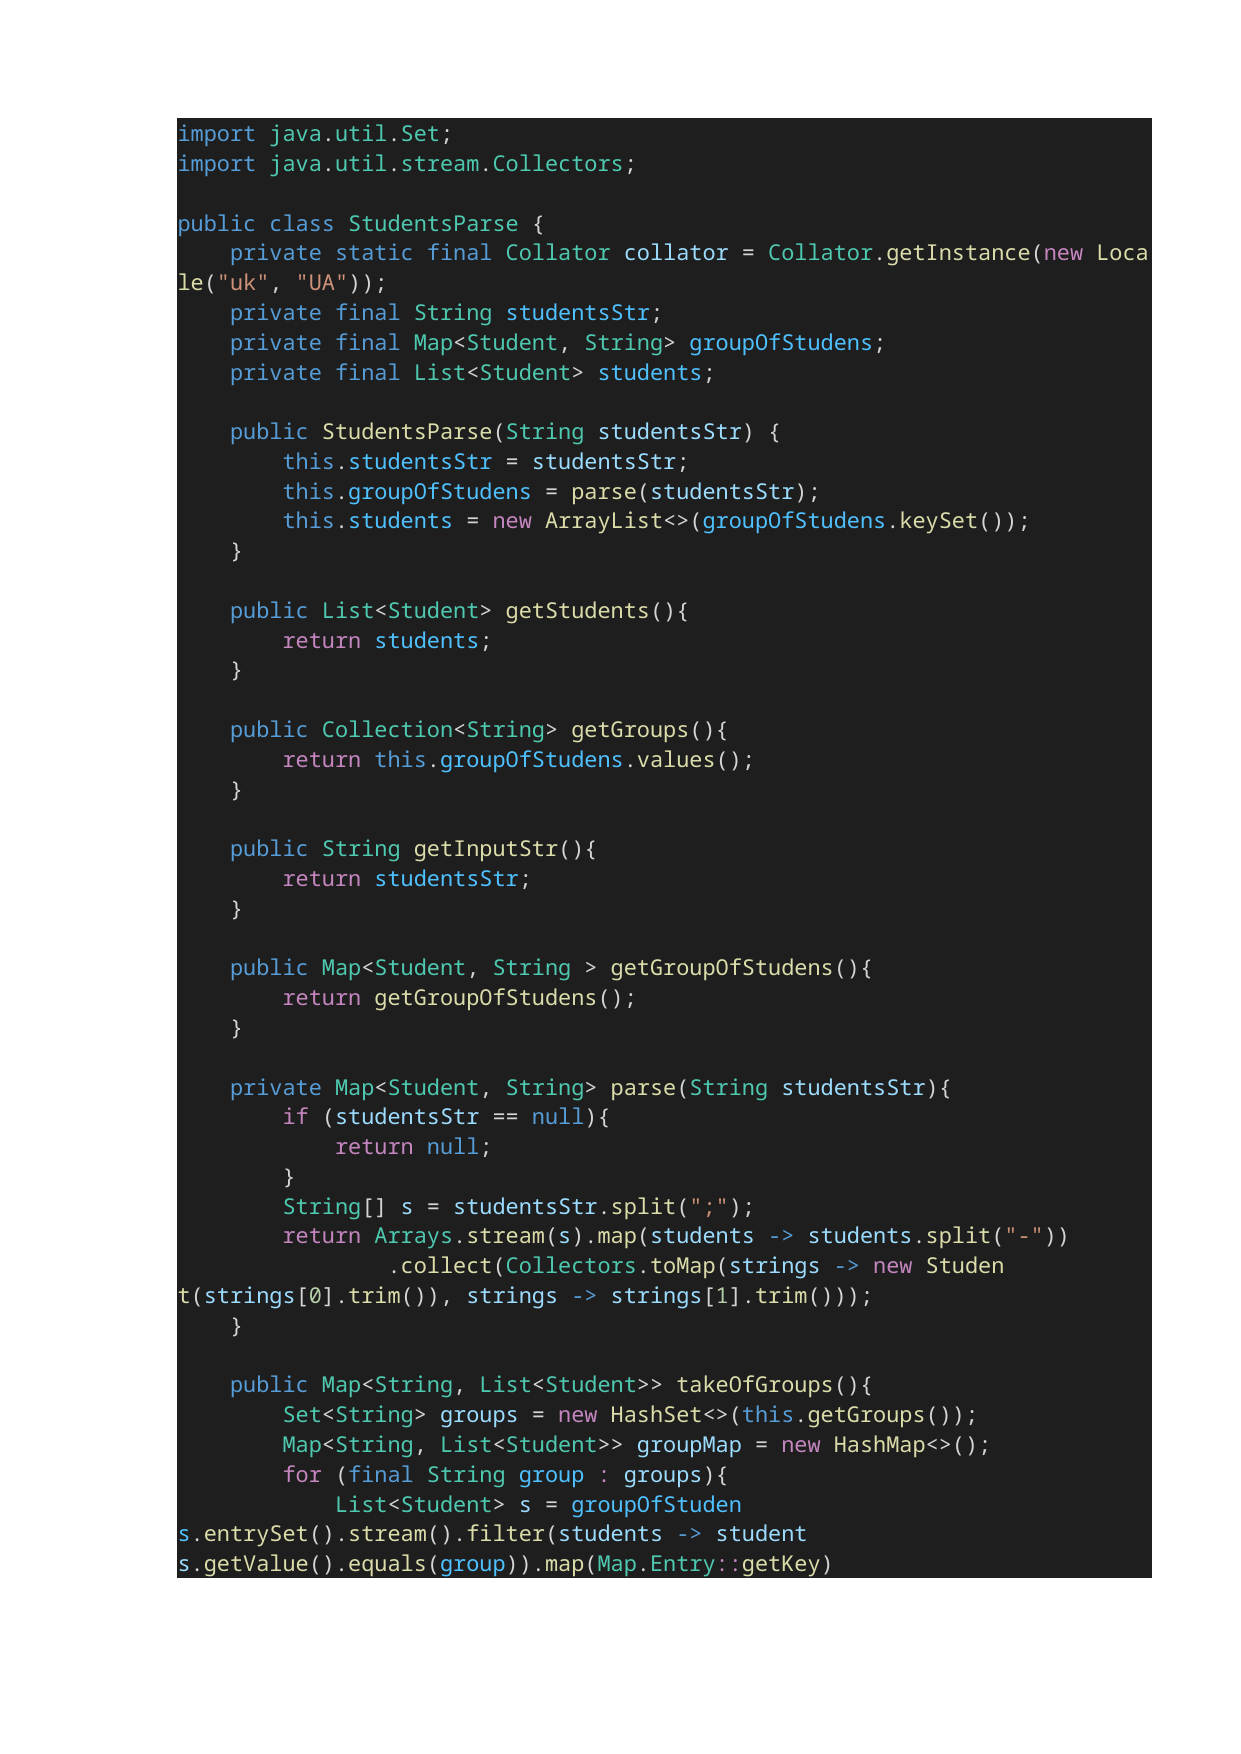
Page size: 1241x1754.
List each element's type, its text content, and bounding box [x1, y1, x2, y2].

text if (studentsStr == null){ [177, 1101, 1152, 1131]
text public class StudentsParse { [177, 207, 1152, 237]
text List<Student> s = groupOfStudens.entrySet().stream().filter(students -> students.getValue().equals(group)).map(Map.Entry::getKey) [177, 1488, 1152, 1578]
text public List<Student> getStudents(){ [177, 595, 1152, 624]
text private final Map<Student, String> groupOfStudens; [177, 327, 1152, 356]
text Set<String> groups = new HashSet<>(this.getGroups()); [177, 1399, 1152, 1429]
text this.studentsStr = studentsStr; [177, 446, 1152, 476]
text public Map<Student, String > getGroupOfStudens(){ [177, 952, 1152, 982]
text } [177, 893, 1152, 922]
text import java.util.stream.Collectors; [177, 148, 1152, 178]
text private final List<Student> students; [177, 356, 1152, 386]
text } [177, 535, 1152, 565]
text String[] s = studentsStr.split(";"); [177, 1191, 1152, 1220]
text for (final String group : groups){ [177, 1459, 1152, 1488]
text public Collection<String> getGroups(){ [177, 714, 1152, 744]
text public String getInputStr(){ [177, 833, 1152, 863]
text } [177, 1012, 1152, 1042]
text return getGroupOfStudens(); [177, 982, 1152, 1012]
text return this.groupOfStudens.values(); [177, 744, 1152, 773]
text .collect(Collectors.toMap(strings -> new Student(strings[0].trim()), strings -> strings[1].trim())); [177, 1250, 1152, 1310]
text Map<String, List<Student>> groupMap = new HashMap<>(); [177, 1429, 1152, 1459]
text private final String studentsStr; [177, 297, 1152, 327]
text return studentsStr; [177, 863, 1152, 893]
text return Arrays.stream(s).map(students -> students.split("-")) [177, 1220, 1152, 1250]
text this.students = new ArrayList<>(groupOfStudens.keySet()); [177, 505, 1152, 535]
text private static final Collator collator = Collator.getInstance(new Locale("uk", "UA")); [177, 237, 1152, 297]
text } [177, 654, 1152, 684]
text public Map<String, List<Student>> takeOfGroups(){ [177, 1369, 1152, 1399]
text } [177, 1161, 1152, 1191]
text this.groupOfStudens = parse(studentsStr); [177, 476, 1152, 505]
text return null; [177, 1131, 1152, 1161]
text } [177, 773, 1152, 803]
text return students; [177, 624, 1152, 654]
text public StudentsParse(String studentsStr) { [177, 416, 1152, 446]
text import java.util.Set; [177, 118, 1152, 148]
text private Map<Student, String> parse(String studentsStr){ [177, 1071, 1152, 1101]
text } [177, 1310, 1152, 1339]
